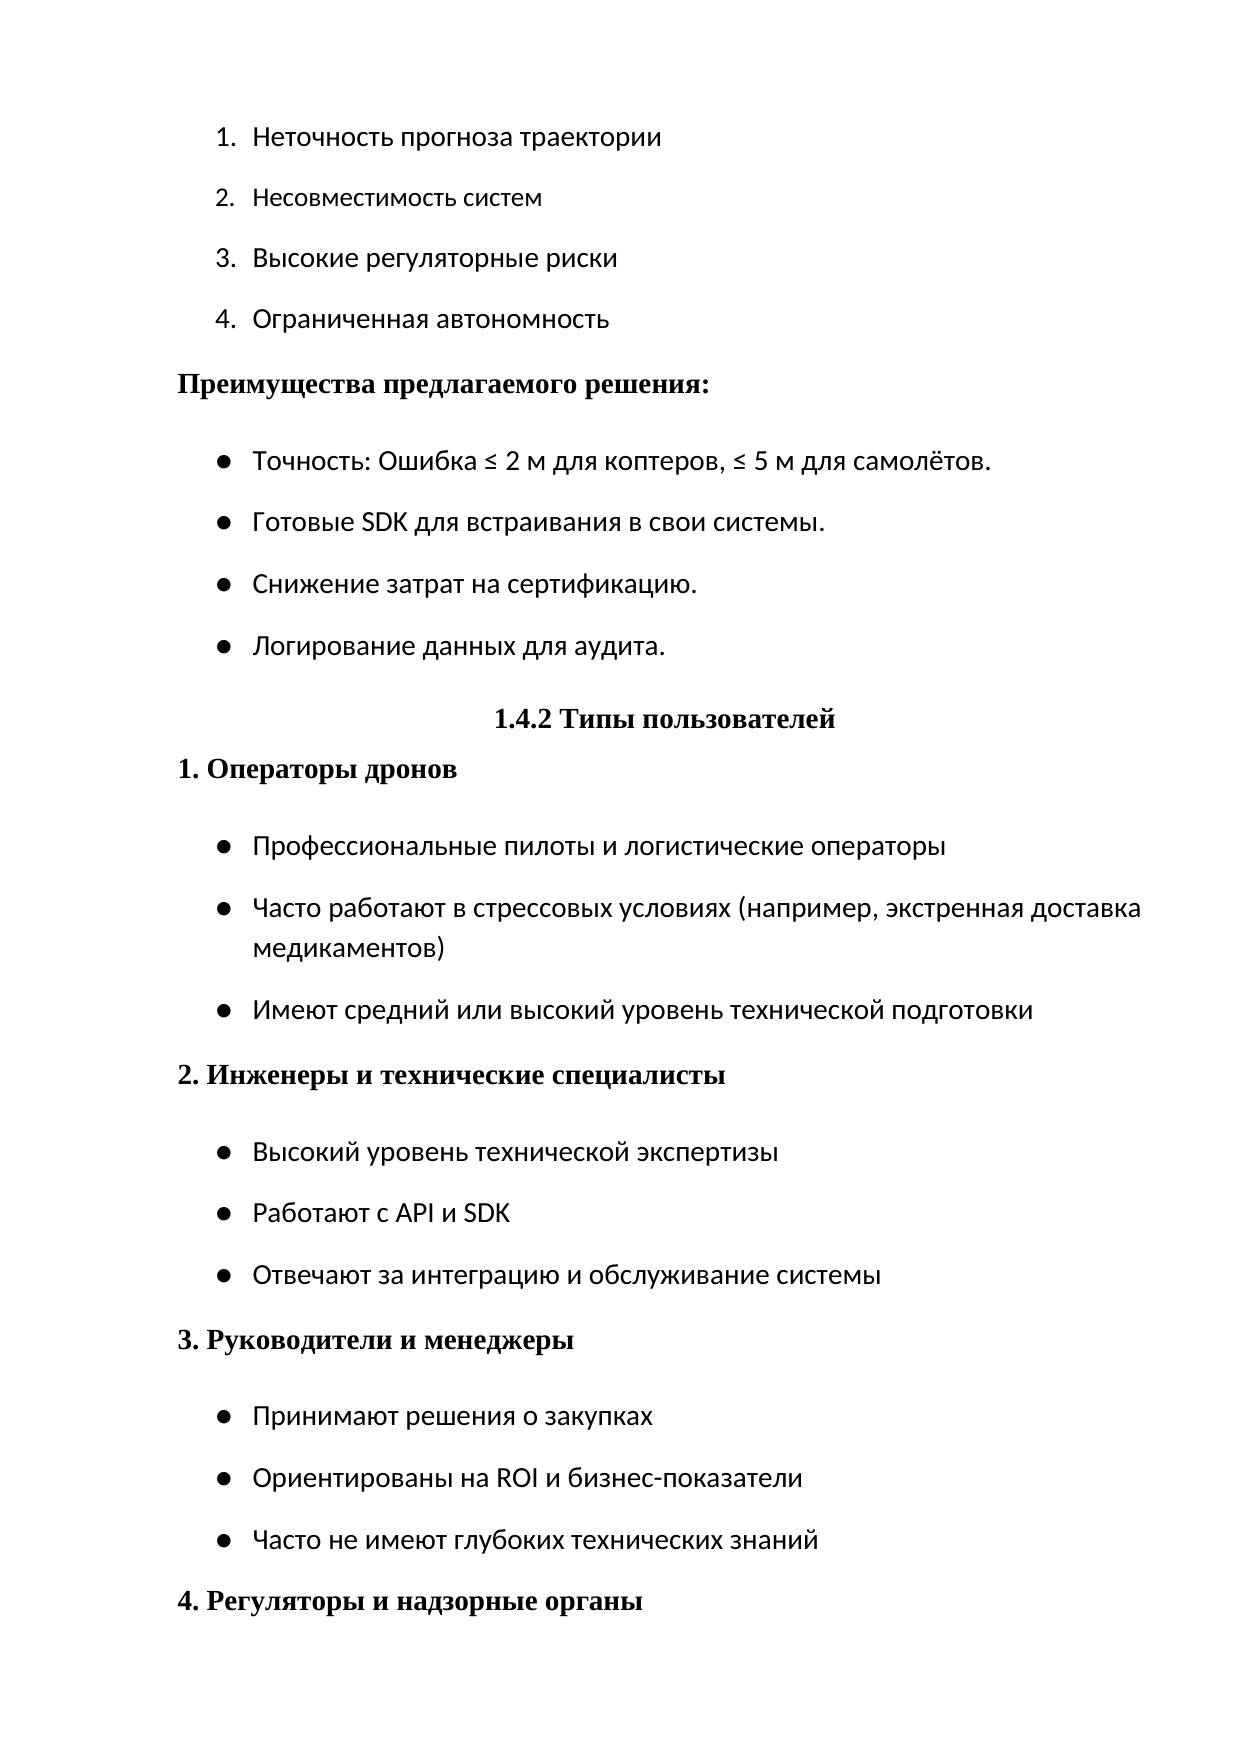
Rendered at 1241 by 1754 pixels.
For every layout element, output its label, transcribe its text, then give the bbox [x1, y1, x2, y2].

text Преимущества предлагаемого решения: [177, 366, 1152, 400]
list Готовые SDK для встраивания в свои системы. [215, 503, 1152, 539]
text 3. Руководители и менеджеры [177, 1322, 1152, 1356]
list Ориентированы на ROI и бизнес-показатели [215, 1459, 1152, 1495]
subtitle 1.4.2 Типы пользователей [177, 701, 1152, 735]
list Часто работают в стрессовых условиях (например, экстренная доставка медикаментов) [215, 889, 1152, 965]
text 1. Операторы дронов [177, 752, 1152, 785]
text 2. Инженеры и технические специалисты [177, 1057, 1152, 1091]
list Точность: Ошибка ≤ 2 м для коптеров, ≤ 5 м для самолётов. [215, 442, 1152, 477]
list Работают с API и SDK [215, 1194, 1152, 1230]
list Несовместимость систем [215, 180, 1152, 213]
list Принимают решения о закупках [215, 1397, 1152, 1433]
list Имеют средний или высокий уровень технической подготовки [215, 991, 1152, 1027]
list Высокий уровень технической экспертизы [215, 1133, 1152, 1168]
list Ограниченная автономность [215, 300, 1152, 336]
list Высокие регуляторные риски [215, 239, 1152, 274]
list Часто не имеют глубоких технических знаний [215, 1521, 1152, 1557]
list Отвечают за интеграцию и обслуживание системы [215, 1256, 1152, 1292]
list Неточность прогноза траектории [215, 118, 1152, 154]
list Профессиональные пилоты и логистические операторы [215, 827, 1152, 862]
list Снижение затрат на сертификацию. [215, 565, 1152, 601]
list Логирование данных для аудита. [215, 627, 1152, 663]
text 4. Регуляторы и надзорные органы [177, 1583, 1152, 1616]
